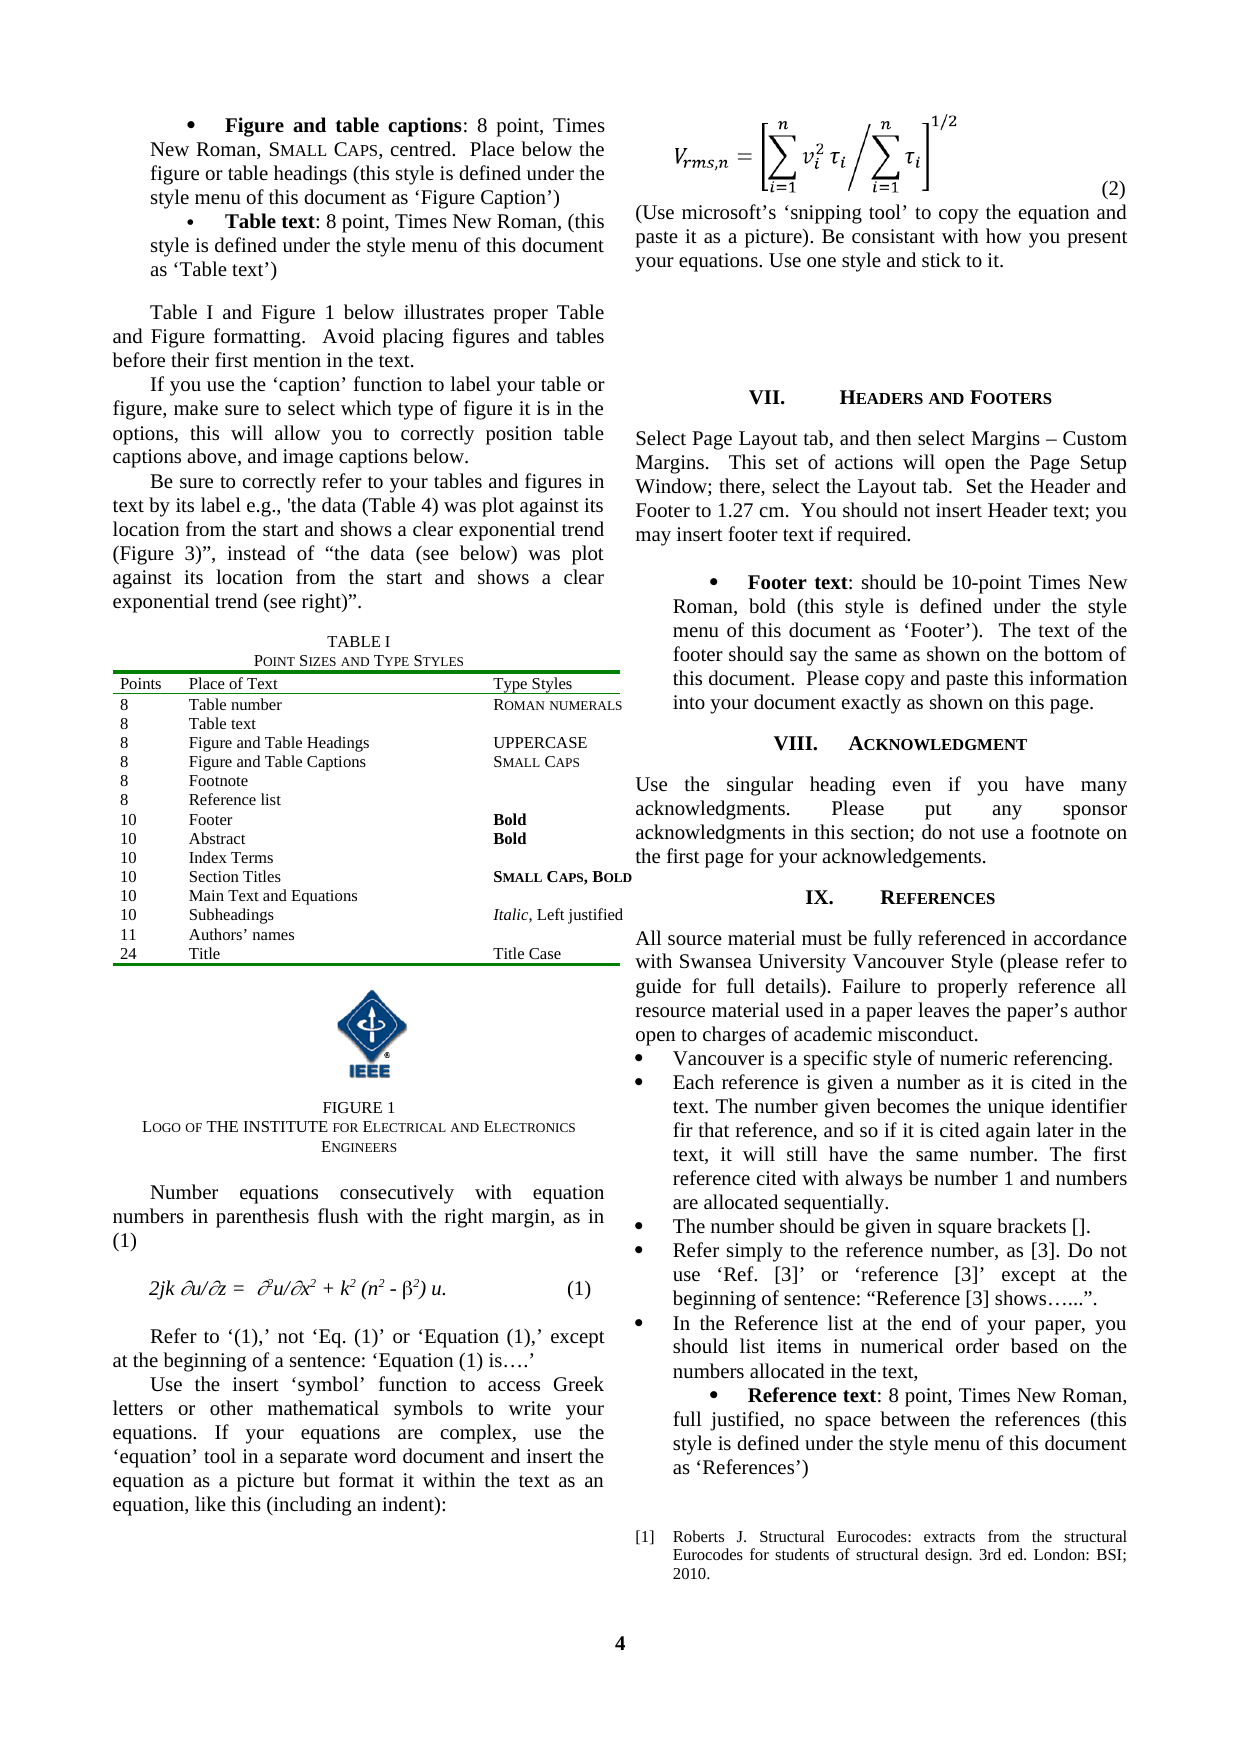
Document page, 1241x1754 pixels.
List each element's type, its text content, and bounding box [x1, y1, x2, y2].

subtitle Figure 1 [112, 1098, 605, 1117]
text Point Sizes and Type Styles [112, 651, 605, 670]
table_header Type Styles [486, 674, 620, 693]
subtitle Headers and Footers [673, 385, 1128, 409]
text Refer to ‘(1),’ not ‘Eq. (1)’ or ‘Equation (1),’ except at the beginning of a sentence: ‘Equation (1) is….’ [112, 1324, 605, 1372]
list Vancouver is a specific style of numeric referencing. [635, 1046, 1128, 1070]
text Footer text: should be 10-point Times New Roman, bold (this style is defined under the style menu of this document as ‘Footer’). The text of the footer should say the same as shown on the bottom of this document. Please copy and paste this information into your document exactly as shown on this page. [673, 570, 1128, 714]
text Reference text: 8 point, Times New Roman, full justified, no space between the references (this style is defined under the style menu of this document as ‘References’) [673, 1383, 1128, 1479]
text Be sure to correctly refer to your tables and figures in text by its label e.g., 'the data (Table 4) was plot against its location from the start and shows a clear exponential trend (Figure 3)”, instead of “the data (see below) was plot against its location from the start and shows a clear exponential trend (see right)”. [112, 468, 605, 613]
text Table I and Figure 1 below illustrates proper Table and Figure formatting. Avoid placing figures and tables before their first mention in the text. [112, 300, 605, 372]
list Refer simply to the reference number, as [3]. Do not use ‘Ref. [3]’ or ‘reference [3]’ except at the beginning of sentence: “Reference [3] shows…...”. [635, 1238, 1128, 1310]
subtitle TABLE I [112, 632, 605, 651]
table_header Points [113, 674, 181, 693]
picture [672, 112, 961, 196]
list The number should be given in square brackets []. [635, 1214, 1128, 1238]
text All source material must be fully referenced in accordance with Swansea University Vancouver Style (please refer to guide for full details). Failure to properly reference all resource material used in a paper leaves the paper’s author open to charges of academic misconduct. [635, 925, 1128, 1046]
text Figure and table captions: 8 point, Times New Roman, Small Caps, centred. Place below the figure or table headings (this style is defined under the style menu of this document as ‘Figure Caption’) [150, 112, 605, 209]
table_cell 8 8 8 8 8 8 10 10 10 10 10 10 11 24 [113, 694, 181, 963]
table_header Place of Text [181, 674, 486, 693]
list In the Reference list at the end of your paper, you should list items in numerical order based on the numbers allocated in the text, [635, 1310, 1128, 1383]
subtitle Acknowledgment [673, 731, 1128, 755]
text Number equations consecutively with equation numbers in parenthesis flush with the right margin, as in (1) [112, 1179, 605, 1252]
text Logo of THE INSTITUTE for Electrical and Electronics Engineers [112, 1117, 605, 1156]
text Select Page Layout tab, and then select Margins – Custom Margins. This set of actions will open the Page Setup Window; there, select the Layout tab. Set the Header and Footer to 1.27 cm. You should not insert Header text; you may insert footer text if required. [635, 426, 1128, 546]
subtitle References [673, 885, 1128, 909]
text Use the insert ‘symbol’ function to access Greek letters or other mathematical symbols to write your equations. If your equations are complex, use the ‘equation’ tool in a separate word document and insert the equation as a picture but format it within the text as an equation, like this (including an indent): [112, 1372, 605, 1516]
text Roberts J. Structural Eurocodes: extracts from the structural Eurocodes for students of structural design. 3rd ed. London: BSI; 2010. [635, 1527, 1128, 1583]
text If you use the ‘caption’ function to label your table or figure, make sure to select which type of figure it is in the options, this will allow you to correctly position table captions above, and image captions below. [112, 372, 605, 468]
text (Use microsoft’s ‘snipping tool’ to copy the equation and paste it as a picture). Be consistant with how you present your equations. Use one style and stick to it. [635, 200, 1128, 272]
list Each reference is given a number as it is cited in the text. The number given becomes the unique identifier fir that reference, and so if it is cited again later in the text, it will still have the same number. The first reference cited with always be number 1 and numbers are allocated sequentially. [635, 1070, 1128, 1214]
text Use the singular heading even if you have many acknowledgments. Please put any sponsor acknowledgments in this section; do not use a footnote on the first page for your acknowledgements. [635, 772, 1128, 868]
text Table text: 8 point, Times New Roman, (this style is defined under the style menu of this document as ‘Table text’) [150, 209, 605, 281]
table_cell Roman numerals UPPERCASE Small Caps Bold Bold Small Caps, Bold Italic, Left justified Title Case [486, 694, 620, 963]
table_cell Table number Table text Figure and Table Headings Figure and Table Captions Footnote Reference list Footer Abstract Index Terms Section Titles Main Text and Equations Subheadings Authors’ names Title [181, 694, 486, 963]
text 2jk u/z = 2u/x2 + k2 (n2 - 2) u. (1) [112, 1276, 605, 1300]
picture [337, 989, 408, 1079]
